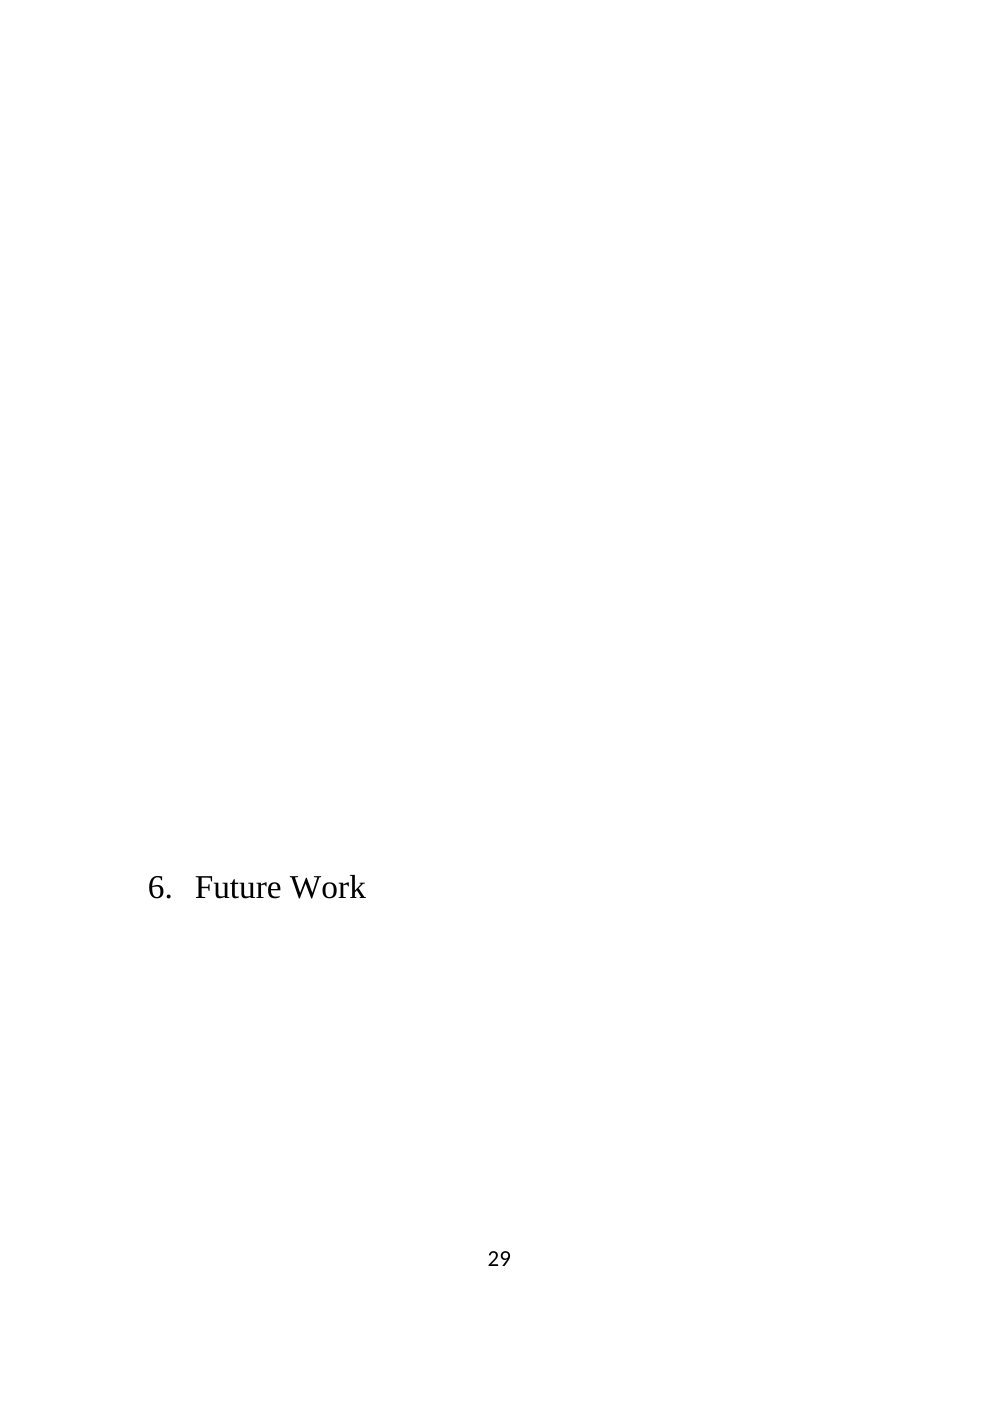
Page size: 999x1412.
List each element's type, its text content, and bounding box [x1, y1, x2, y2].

list Future Work [148, 867, 850, 905]
